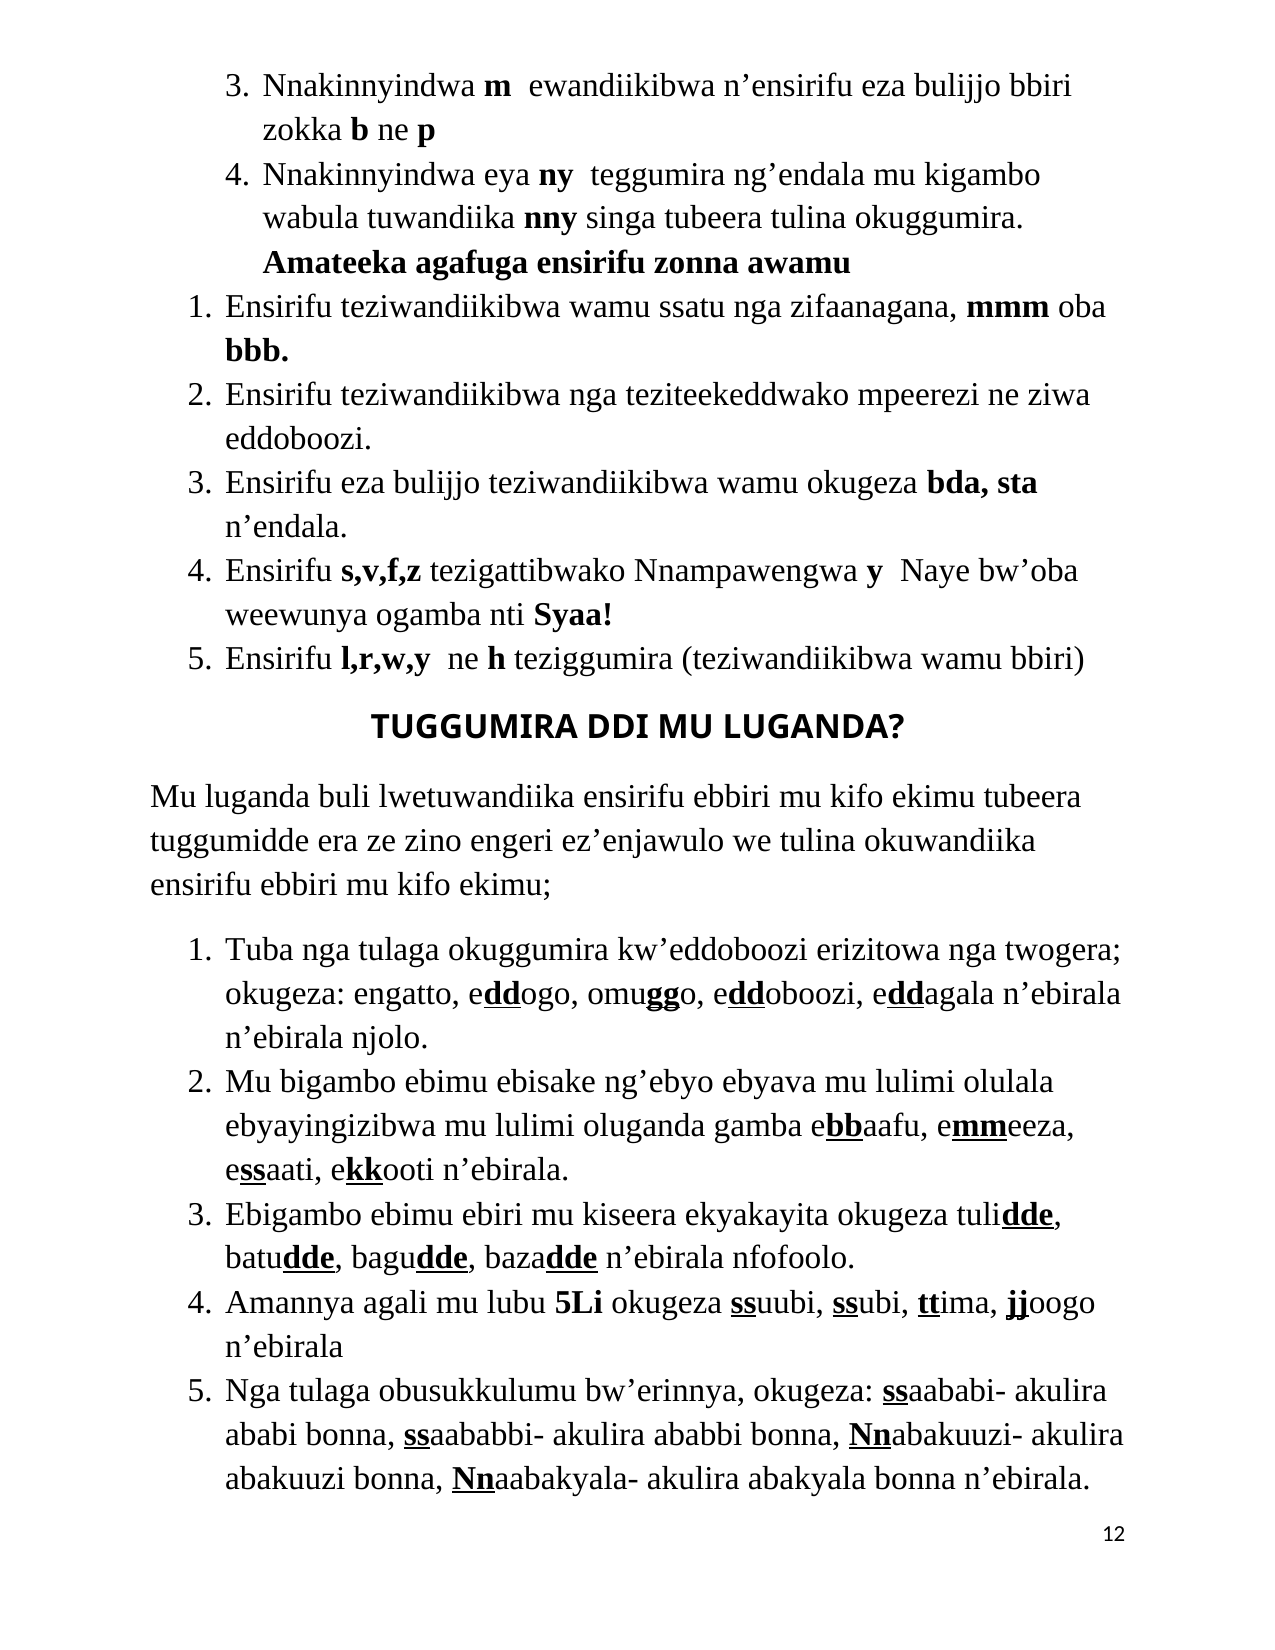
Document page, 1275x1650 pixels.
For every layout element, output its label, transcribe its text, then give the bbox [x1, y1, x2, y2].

list Ensirifu eza bulijjo teziwandiikibwa wamu okugeza bda, sta n’endala. [187, 462, 1125, 544]
text Mu luganda buli lwetuwandiika ensirifu ebbiri mu kifo ekimu tubeera tuggumidde era ze zino engeri ez’enjawulo we tulina okuwandiika ensirifu ebbiri mu kifo ekimu; [150, 776, 1125, 903]
list Amateeka agafuga ensirifu zonna awamu [262, 242, 1125, 280]
list Ensirifu l,r,w,y ne h teziggumira (teziwandiikibwa wamu bbiri) [187, 638, 1125, 677]
list Amannya agali mu lubu 5Li okugeza ssuubi, ssubi, ttima, jjoogo n’ebirala [187, 1282, 1125, 1364]
list Ebigambo ebimu ebiri mu kiseera ekyakayita okugeza tulidde, batudde, bagudde, bazadde n’ebirala nfofoolo. [187, 1194, 1125, 1276]
list Nnakinnyindwa eya ny teggumira ng’endala mu kigambo wabula tuwandiika nny singa tubeera tulina okuggumira. [225, 154, 1125, 236]
list Nnakinnyindwa m ewandiikibwa n’ensirifu eza bulijjo bbiri zokka b ne p [225, 66, 1125, 148]
text TUGGUMIRA DDI MU LUGANDA? [150, 703, 1125, 749]
list Mu bigambo ebimu ebisake ng’ebyo ebyava mu lulimi olulala ebyayingizibwa mu lulimi oluganda gamba ebbaafu, emmeeza, essaati, ekkooti n’ebirala. [187, 1062, 1125, 1188]
list Ensirifu teziwandiikibwa wamu ssatu nga zifaanagana, mmm oba bbb. [187, 286, 1125, 368]
list Ensirifu s,v,f,z tezigattibwako Nnampawengwa y Naye bw’oba weewunya ogamba nti Syaa! [187, 550, 1125, 633]
list Nga tulaga obusukkulumu bw’erinnya, okugeza: ssaababi- akulira ababi bonna, ssaababbi- akulira ababbi bonna, Nnabakuuzi- akulira abakuuzi bonna, Nnaabakyala- akulira abakyala bonna n’ebirala. [187, 1370, 1125, 1496]
list Tuba nga tulaga okuggumira kw’eddoboozi erizitowa nga twogera; okugeza: engatto, eddogo, omuggo, eddoboozi, eddagala n’ebirala n’ebirala njolo. [187, 929, 1125, 1056]
list Ensirifu teziwandiikibwa nga teziteekeddwako mpeerezi ne ziwa eddoboozi. [187, 374, 1125, 456]
